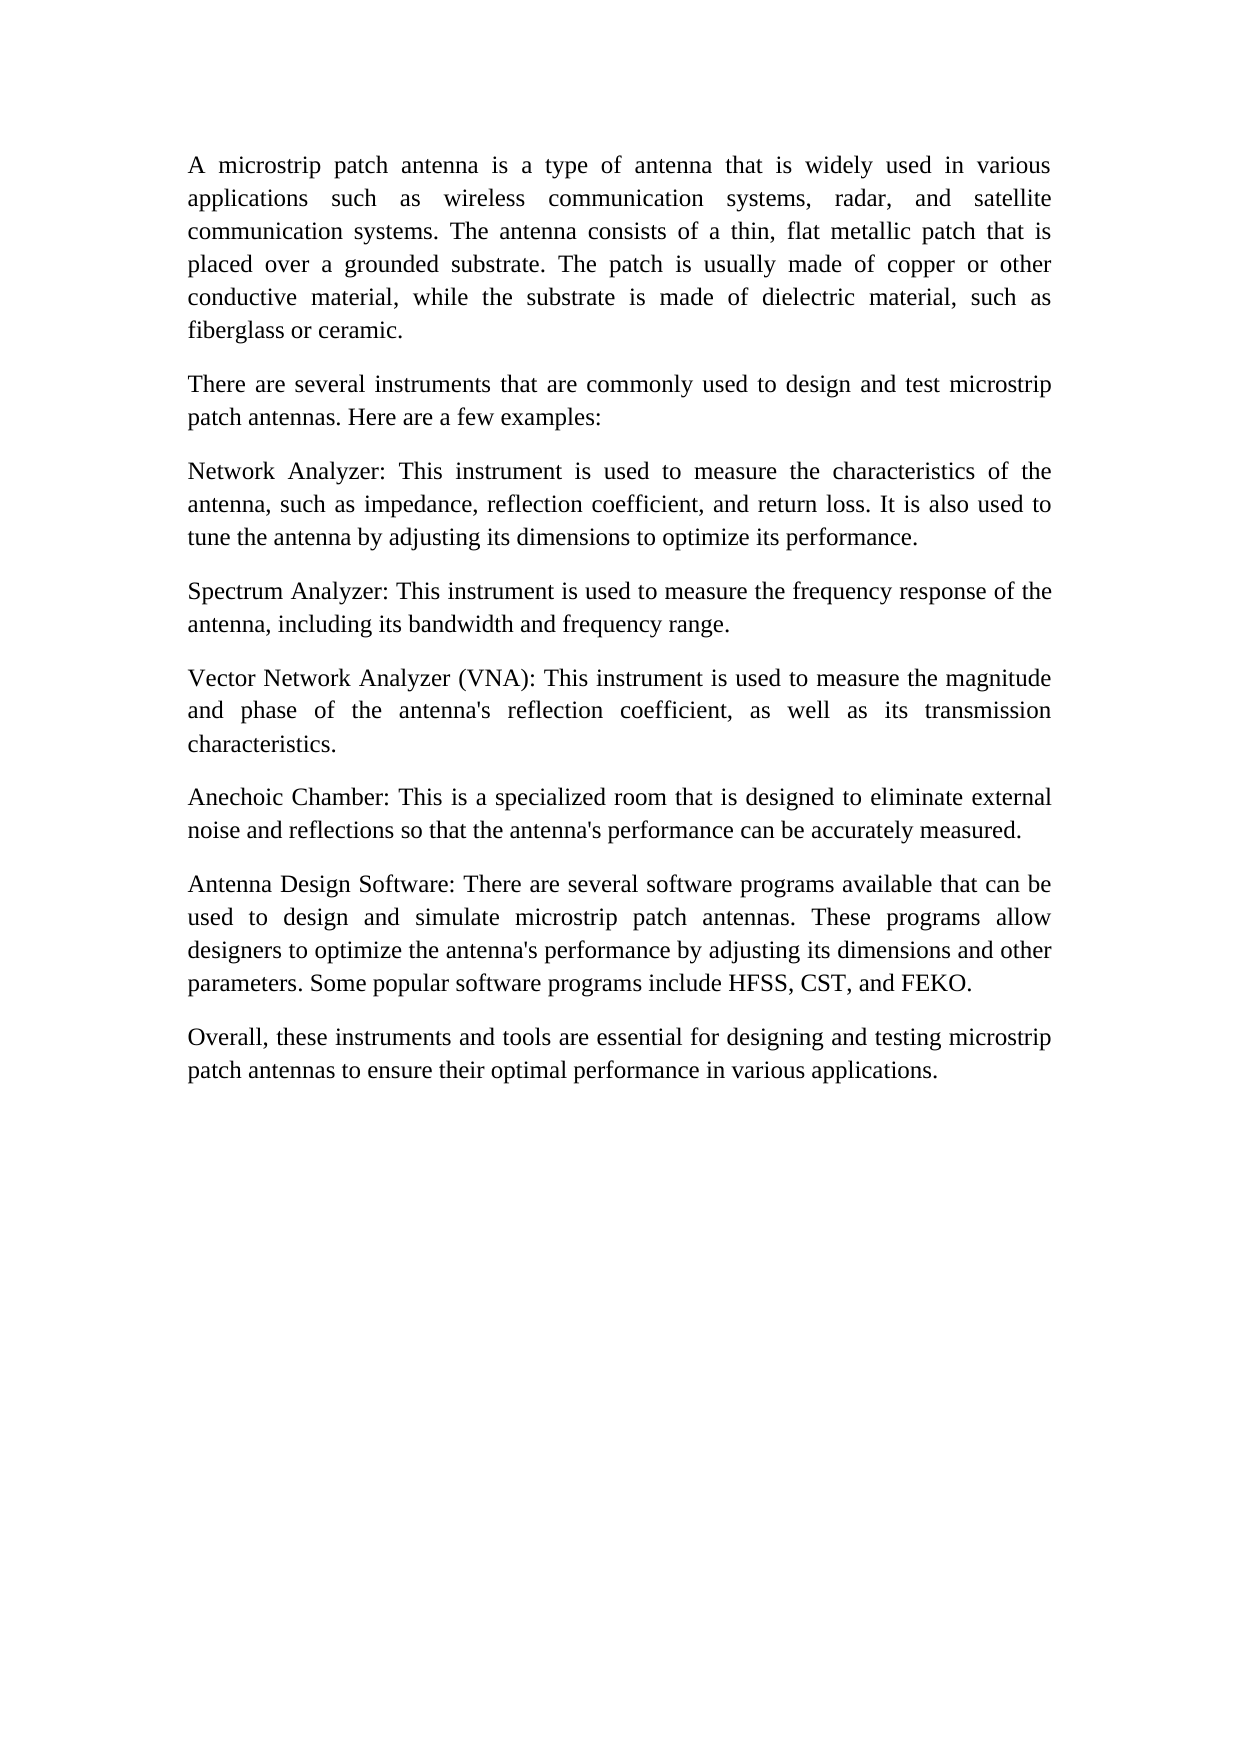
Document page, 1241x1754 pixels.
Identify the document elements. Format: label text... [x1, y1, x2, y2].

text Network Analyzer: This instrument is used to measure the characteristics of the antenna, such as impedance, reflection coefficient, and return loss. It is also used to tune the antenna by adjusting its dimensions to optimize its performance. [187, 456, 1053, 551]
text There are several instruments that are commonly used to design and test microstrip patch antennas. Here are a few examples: [187, 369, 1053, 431]
text Overall, these instruments and tools are essential for designing and testing microstrip patch antennas to ensure their optimal performance in various applications. [187, 1022, 1053, 1084]
text Anechoic Chamber: This is a specialized room that is designed to eliminate external noise and reflections so that the antenna's performance can be accurately measured. [187, 782, 1053, 844]
text Spectrum Analyzer: This instrument is used to measure the frequency response of the antenna, including its bandwidth and frequency range. [187, 576, 1053, 637]
text Antenna Design Software: There are several software programs available that can be used to design and simulate microstrip patch antennas. These programs allow designers to optimize the antenna's performance by adjusting its dimensions and other parameters. Some popular software programs include HFSS, CST, and FEKO. [187, 869, 1053, 997]
text A microstrip patch antenna is a type of antenna that is widely used in various applications such as wireless communication systems, radar, and satellite communication systems. The antenna consists of a thin, flat metallic patch that is placed over a grounded substrate. The patch is usually made of copper or other conductive material, while the substrate is made of dielectric material, such as fiberglass or ceramic. [187, 150, 1053, 344]
text Vector Network Analyzer (VNA): This instrument is used to measure the magnitude and phase of the antenna's reflection coefficient, as well as its transmission characteristics. [187, 663, 1053, 757]
